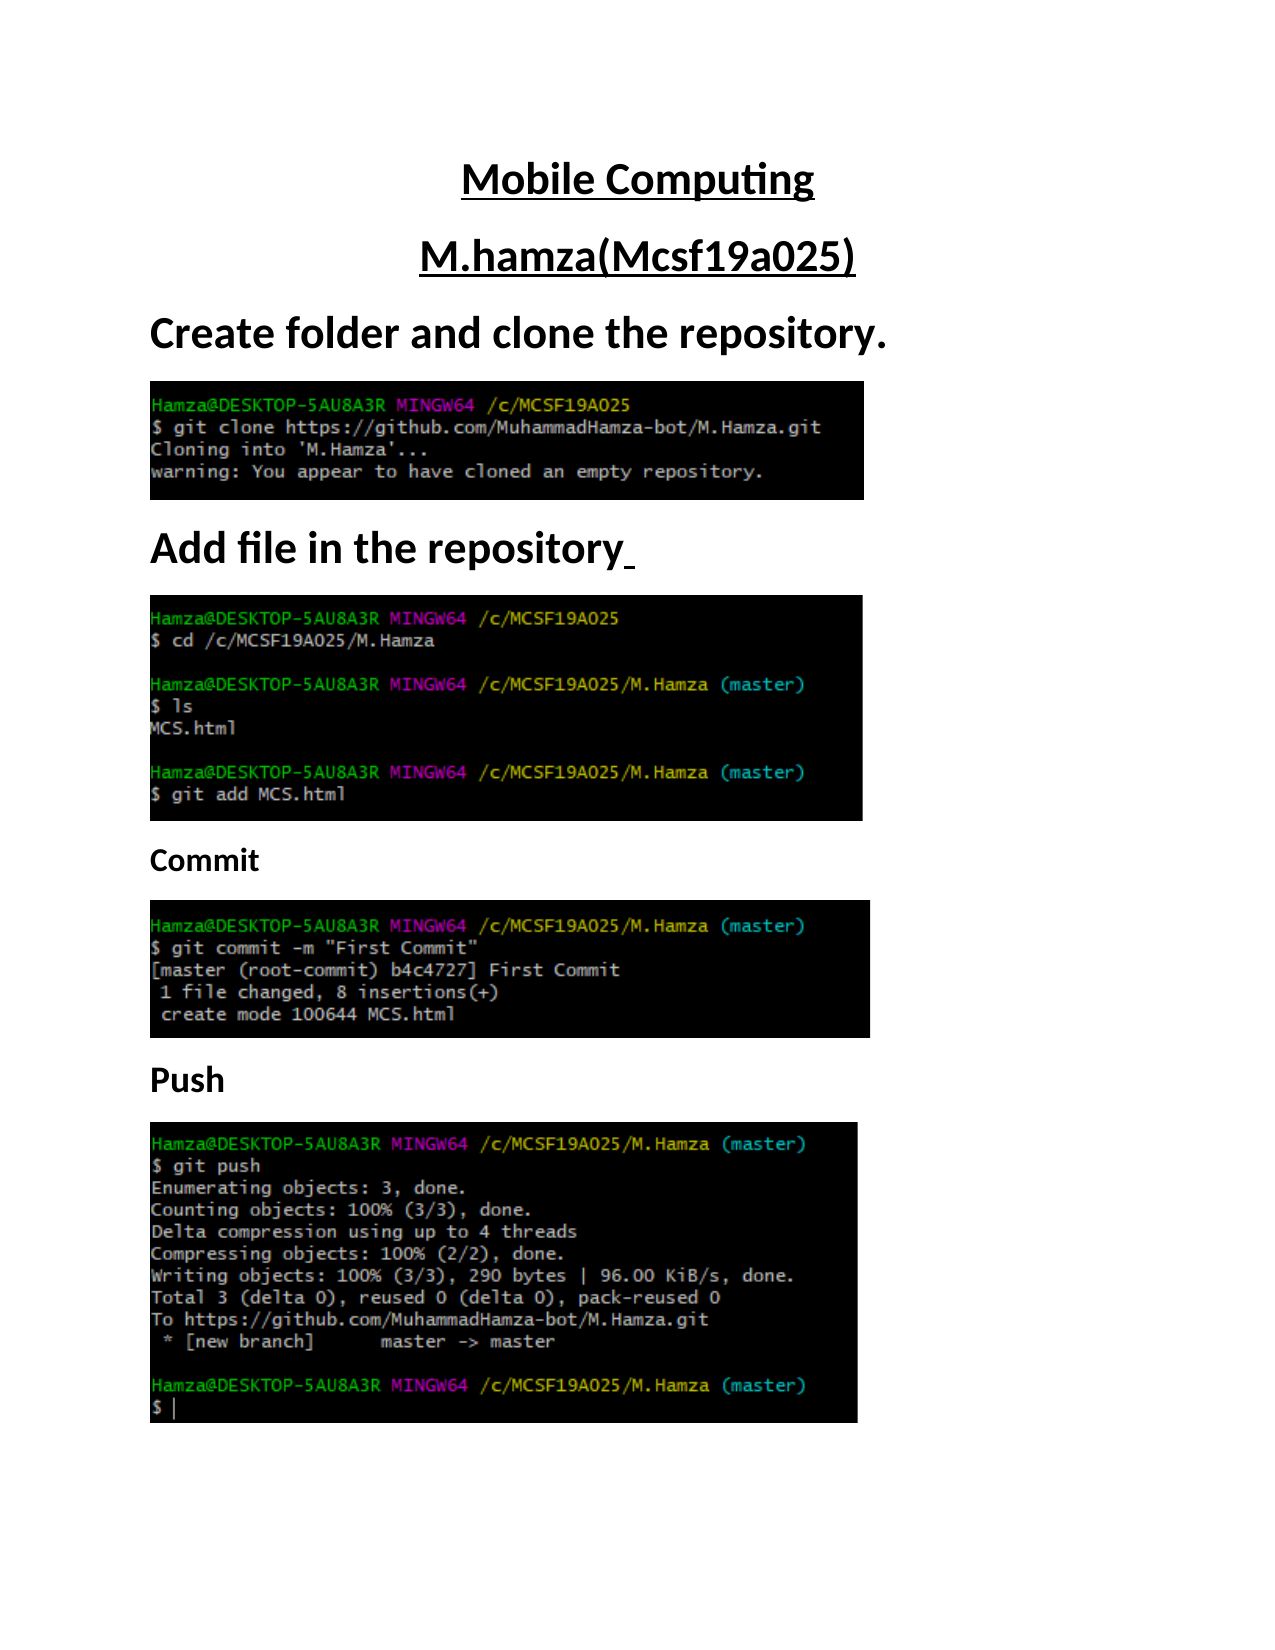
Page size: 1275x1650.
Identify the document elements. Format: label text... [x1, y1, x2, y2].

picture [150, 381, 864, 500]
text Mobile Computing [150, 150, 1125, 206]
text Add file in the repository [150, 518, 1125, 574]
text Create folder and clone the repository. [150, 304, 1125, 360]
text M.hamza(Mcsf19a025) [150, 227, 1125, 283]
picture [150, 595, 863, 821]
text Push [150, 1056, 1125, 1102]
picture [150, 1122, 858, 1423]
picture [150, 900, 871, 1038]
text Commit [150, 839, 1125, 880]
